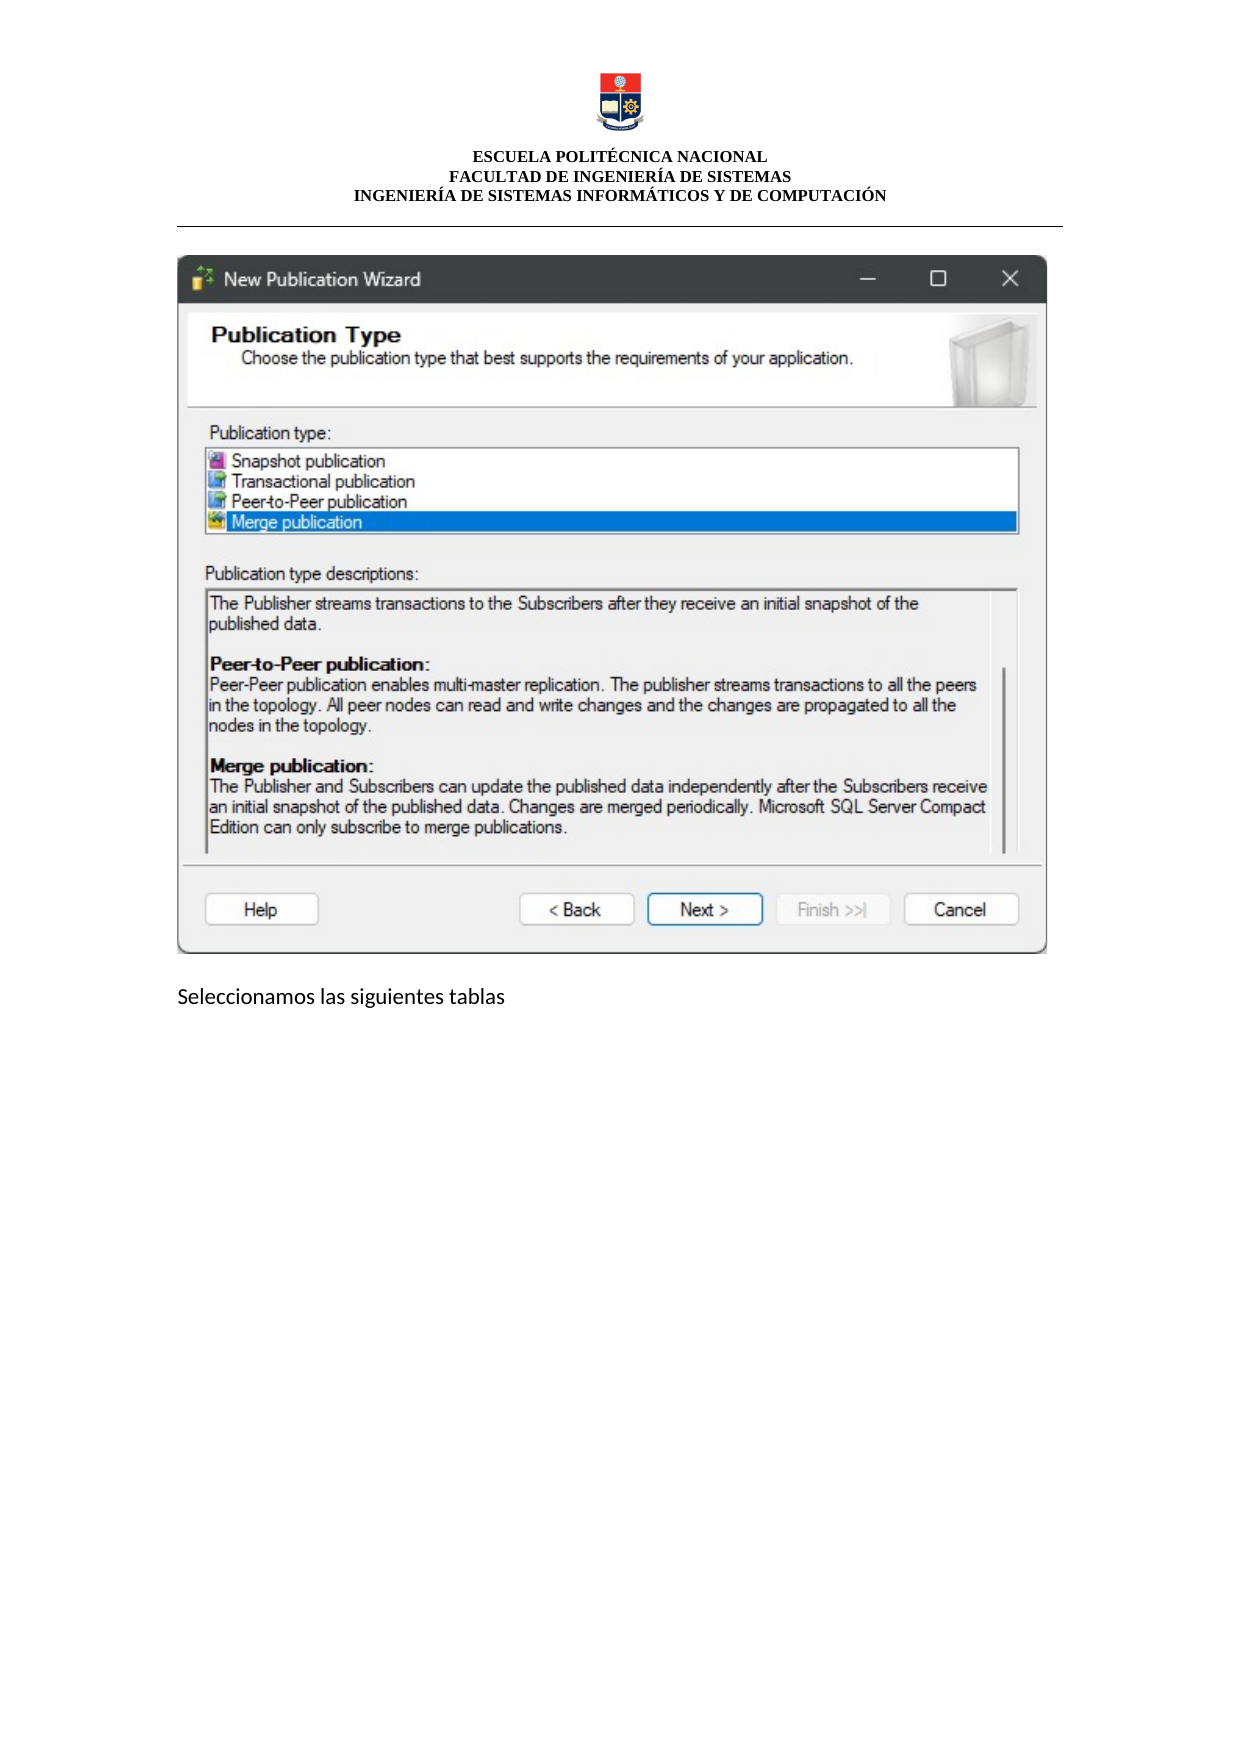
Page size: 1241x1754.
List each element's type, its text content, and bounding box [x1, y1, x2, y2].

text Seleccionamos las siguientes tablas [177, 982, 1063, 1010]
picture [177, 255, 1048, 954]
picture [596, 73, 644, 131]
